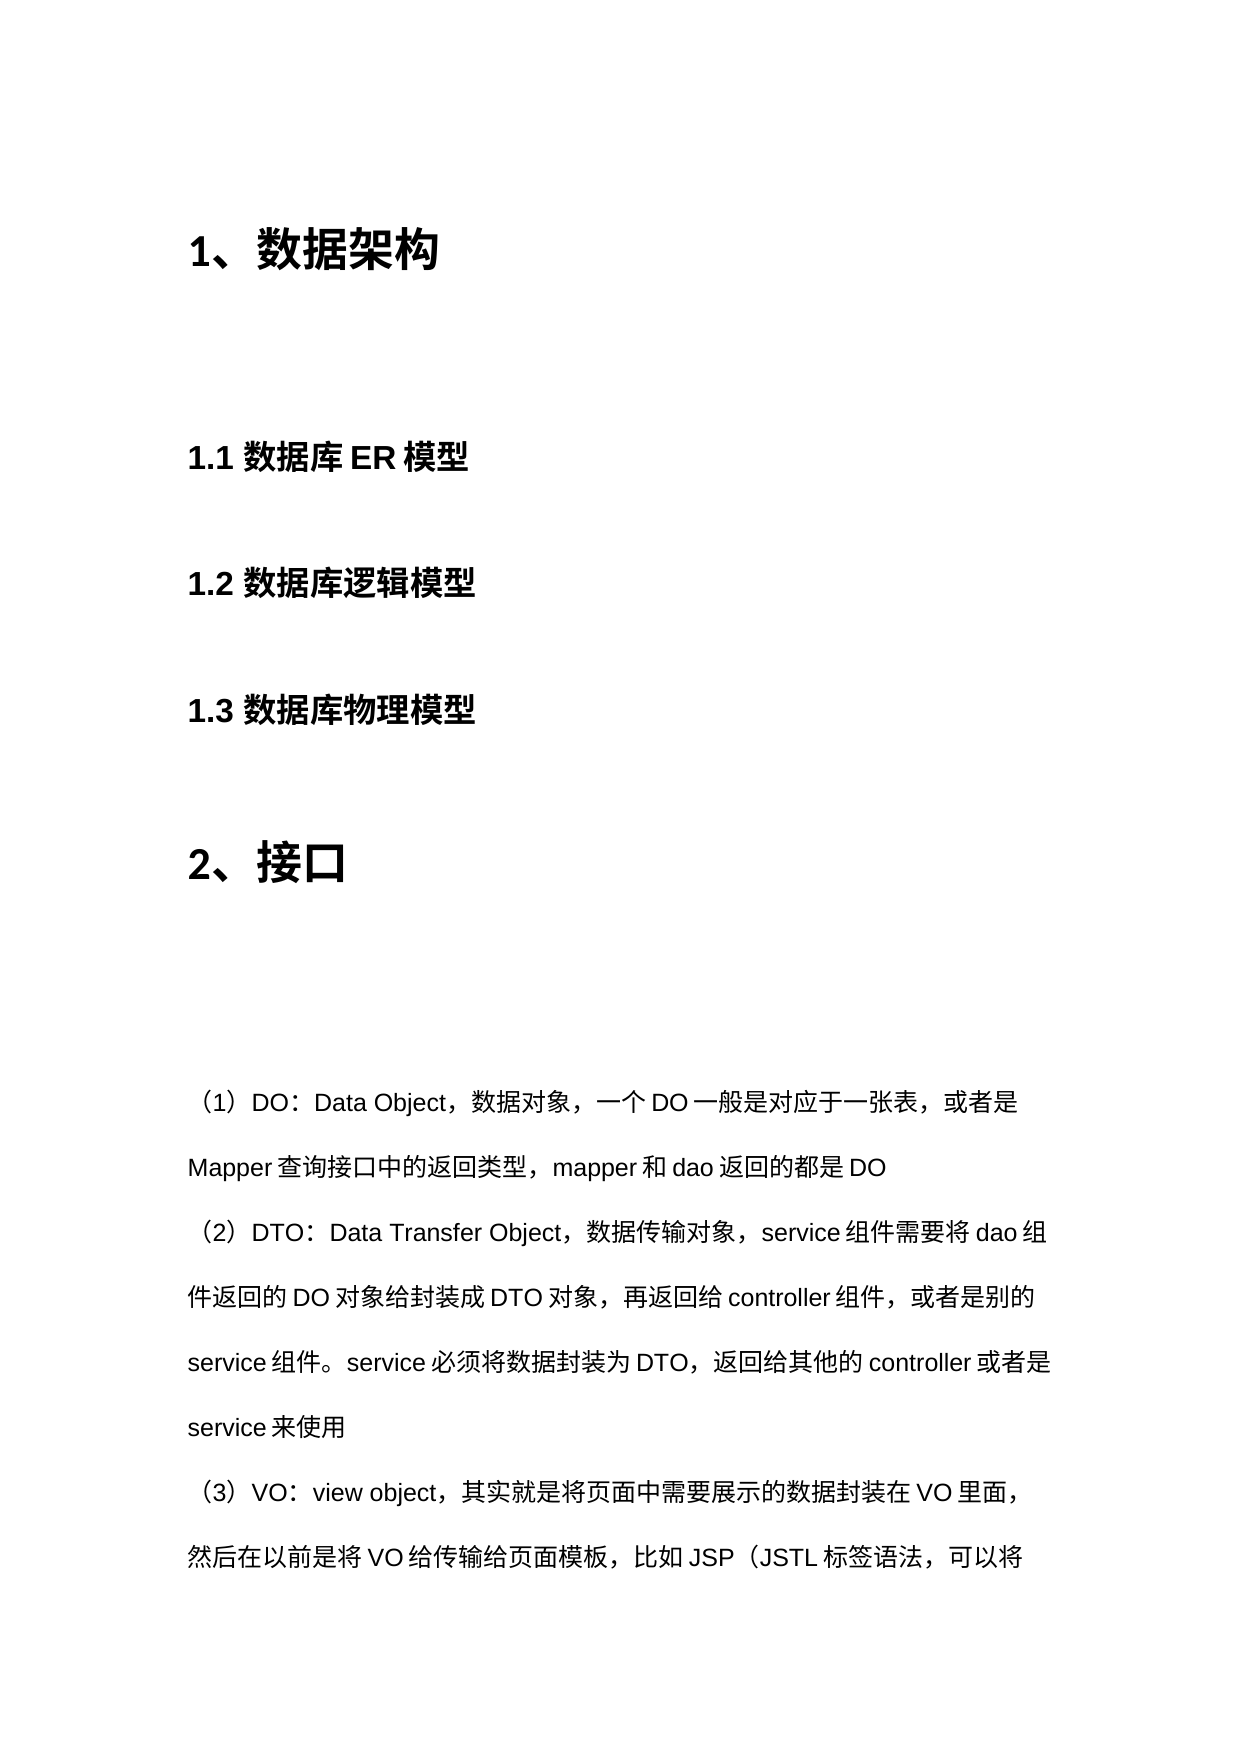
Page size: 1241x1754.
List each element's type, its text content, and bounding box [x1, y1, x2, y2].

text （1）DO：Data Object，数据对象，一个DO一般是对应于一张表，或者是Mapper查询接口中的返回类型，mapper和dao返回的都是DO [187, 1068, 1053, 1198]
text （2）DTO：Data Transfer Object，数据传输对象，service组件需要将dao组件返回的DO对象给封装成DTO对象，再返回给controller组件，或者是别的service组件。service必须将数据封装为DTO，返回给其他的controller或者是service来使用 [187, 1198, 1053, 1458]
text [187, 1458, 1053, 1588]
subtitle 1.3 数据库物理模型 [187, 676, 1053, 741]
subtitle 1.2 数据库逻辑模型 [187, 549, 1053, 614]
subtitle 1、数据架构 [187, 197, 1053, 295]
subtitle 1.1 数据库ER模型 [187, 422, 1053, 487]
subtitle 2、接口 [187, 811, 1053, 908]
